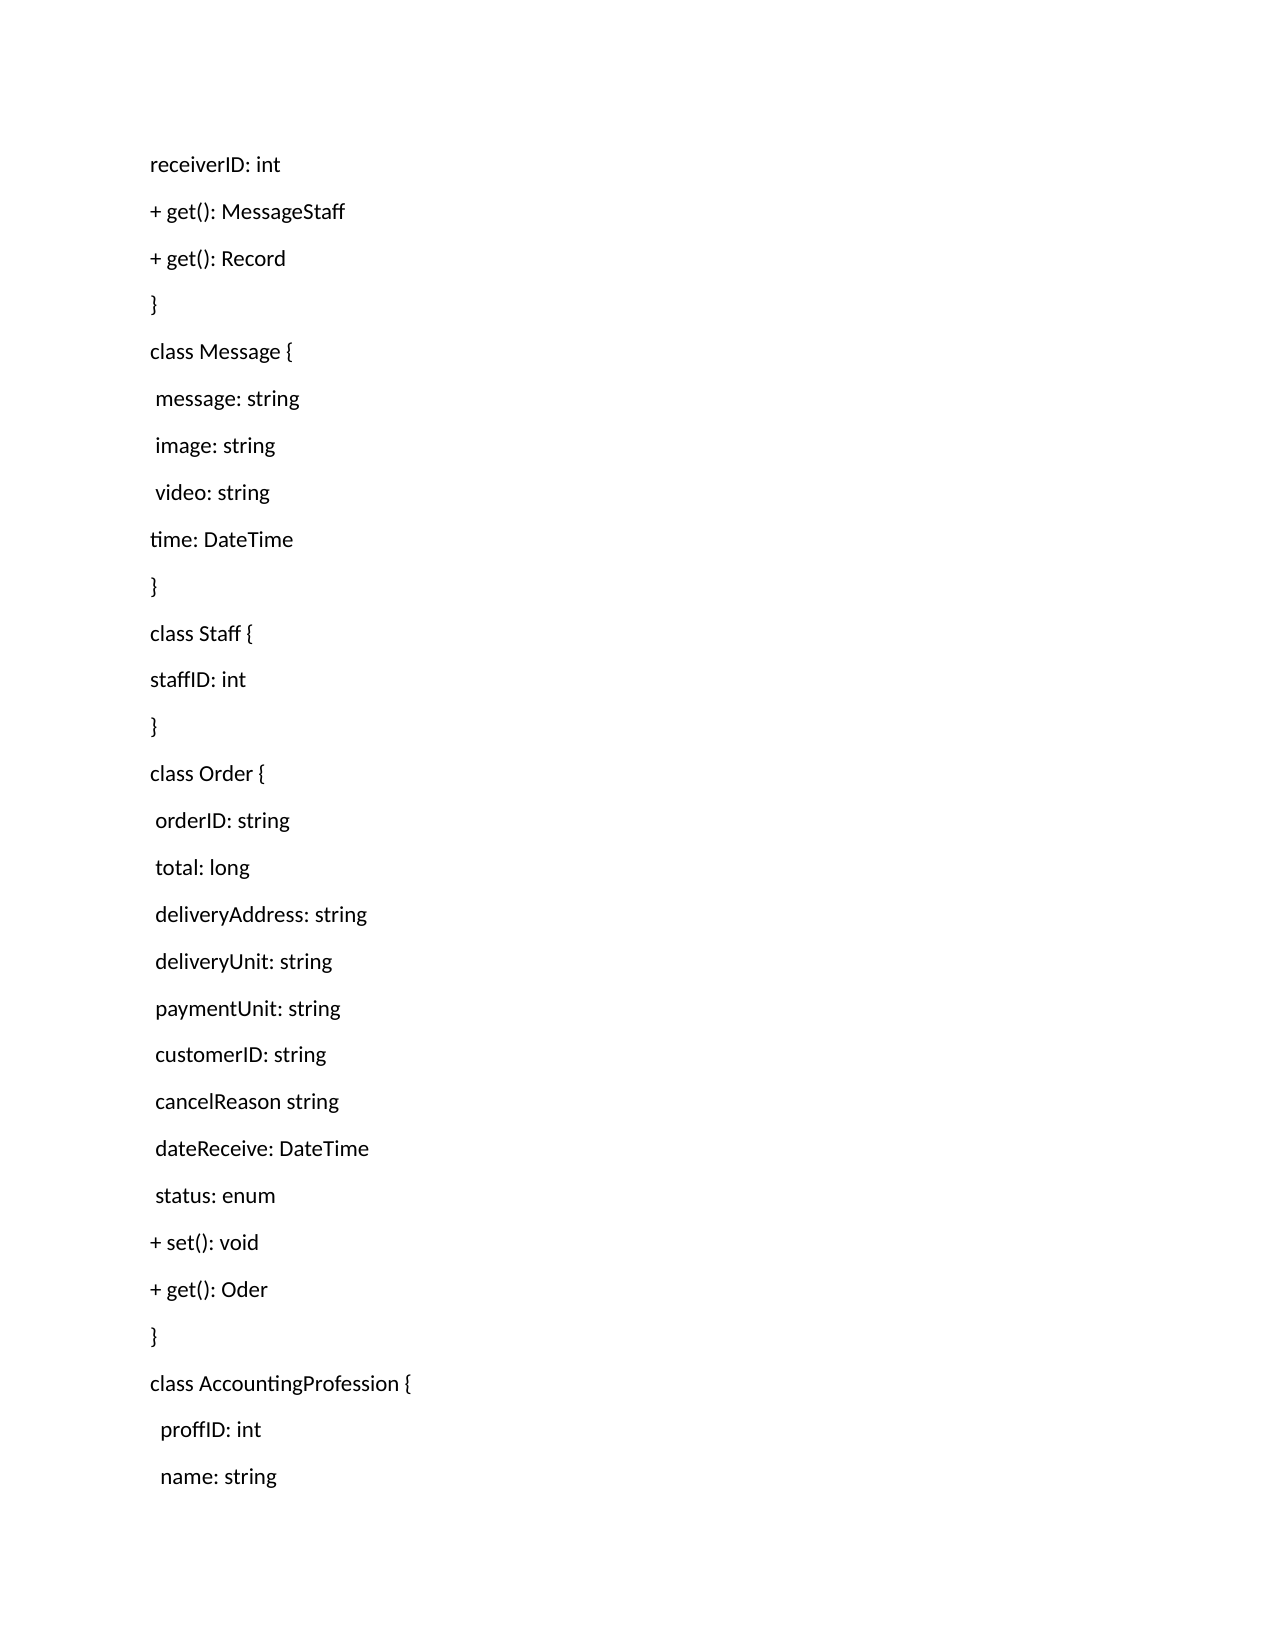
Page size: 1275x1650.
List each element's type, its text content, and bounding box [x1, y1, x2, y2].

text dateReceive: DateTime [150, 1134, 1125, 1162]
text staffID: int [150, 666, 1125, 694]
text class Staff { [150, 619, 1125, 647]
text cancelReason string [150, 1087, 1125, 1116]
text } [150, 712, 1125, 741]
text customerID: string [150, 1041, 1125, 1069]
text } [150, 1322, 1125, 1350]
text deliveryUnit: string [150, 947, 1125, 975]
text paymentUnit: string [150, 994, 1125, 1022]
text } [150, 572, 1125, 600]
text orderID: string [150, 806, 1125, 834]
text class Order { [150, 759, 1125, 787]
text receiverID: int [150, 150, 1125, 178]
text message: string [150, 384, 1125, 412]
text name: string [150, 1462, 1125, 1491]
text class AccountingProfession { [150, 1369, 1125, 1397]
text total: long [150, 853, 1125, 881]
text + get(): Oder [150, 1275, 1125, 1303]
text time: DateTime [150, 525, 1125, 553]
text deliveryAddress: string [150, 900, 1125, 928]
text class Message { [150, 337, 1125, 366]
text image: string [150, 431, 1125, 459]
text + get(): Record [150, 244, 1125, 272]
text video: string [150, 478, 1125, 506]
text status: enum [150, 1181, 1125, 1209]
text + set(): void [150, 1228, 1125, 1256]
text + get(): MessageStaff [150, 197, 1125, 225]
text } [150, 291, 1125, 319]
text proffID: int [150, 1416, 1125, 1444]
